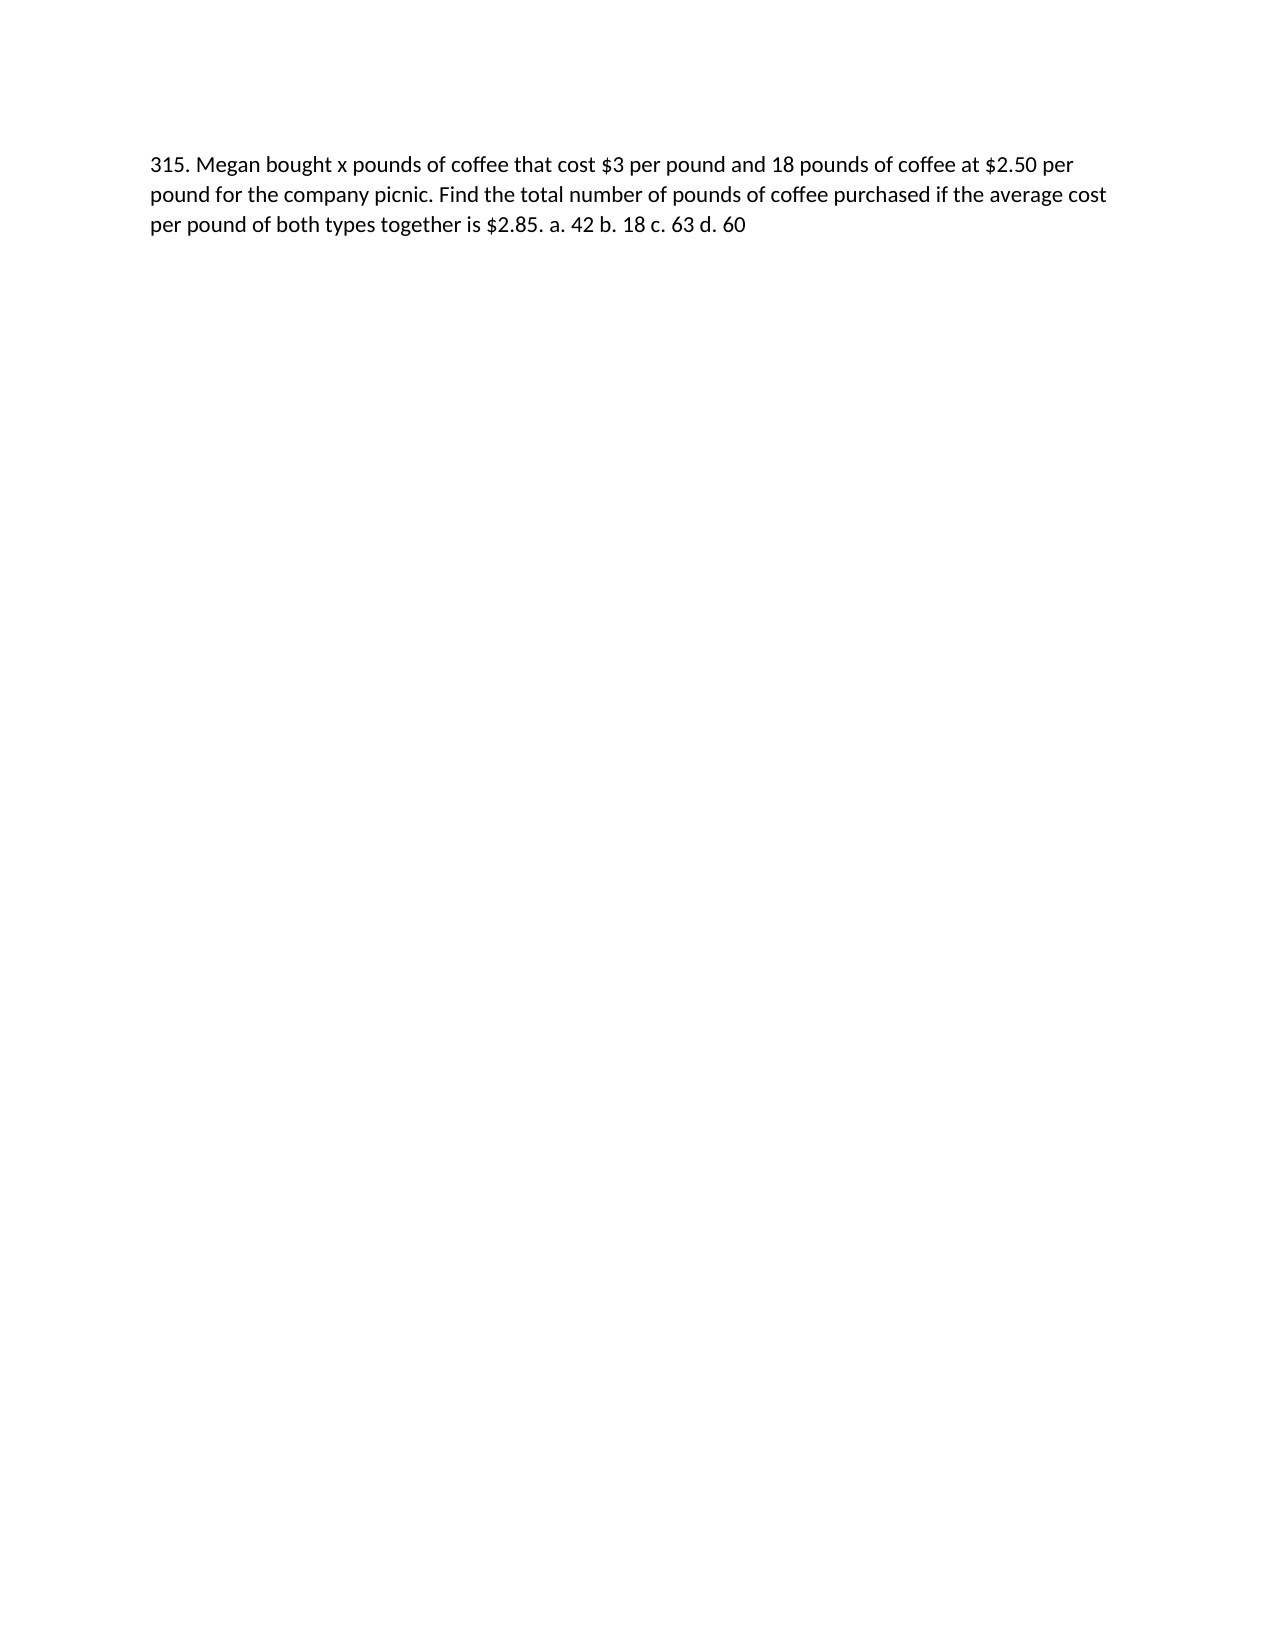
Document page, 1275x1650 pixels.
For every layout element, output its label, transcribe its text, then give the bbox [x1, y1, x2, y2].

text 315. Megan bought x pounds of coffee that cost $3 per pound and 18 pounds of coffee at $2.50 per pound for the company picnic. Find the total number of pounds of coffee purchased if the average cost per pound of both types together is $2.85. a. 42 b. 18 c. 63 d. 60 [150, 150, 1125, 238]
